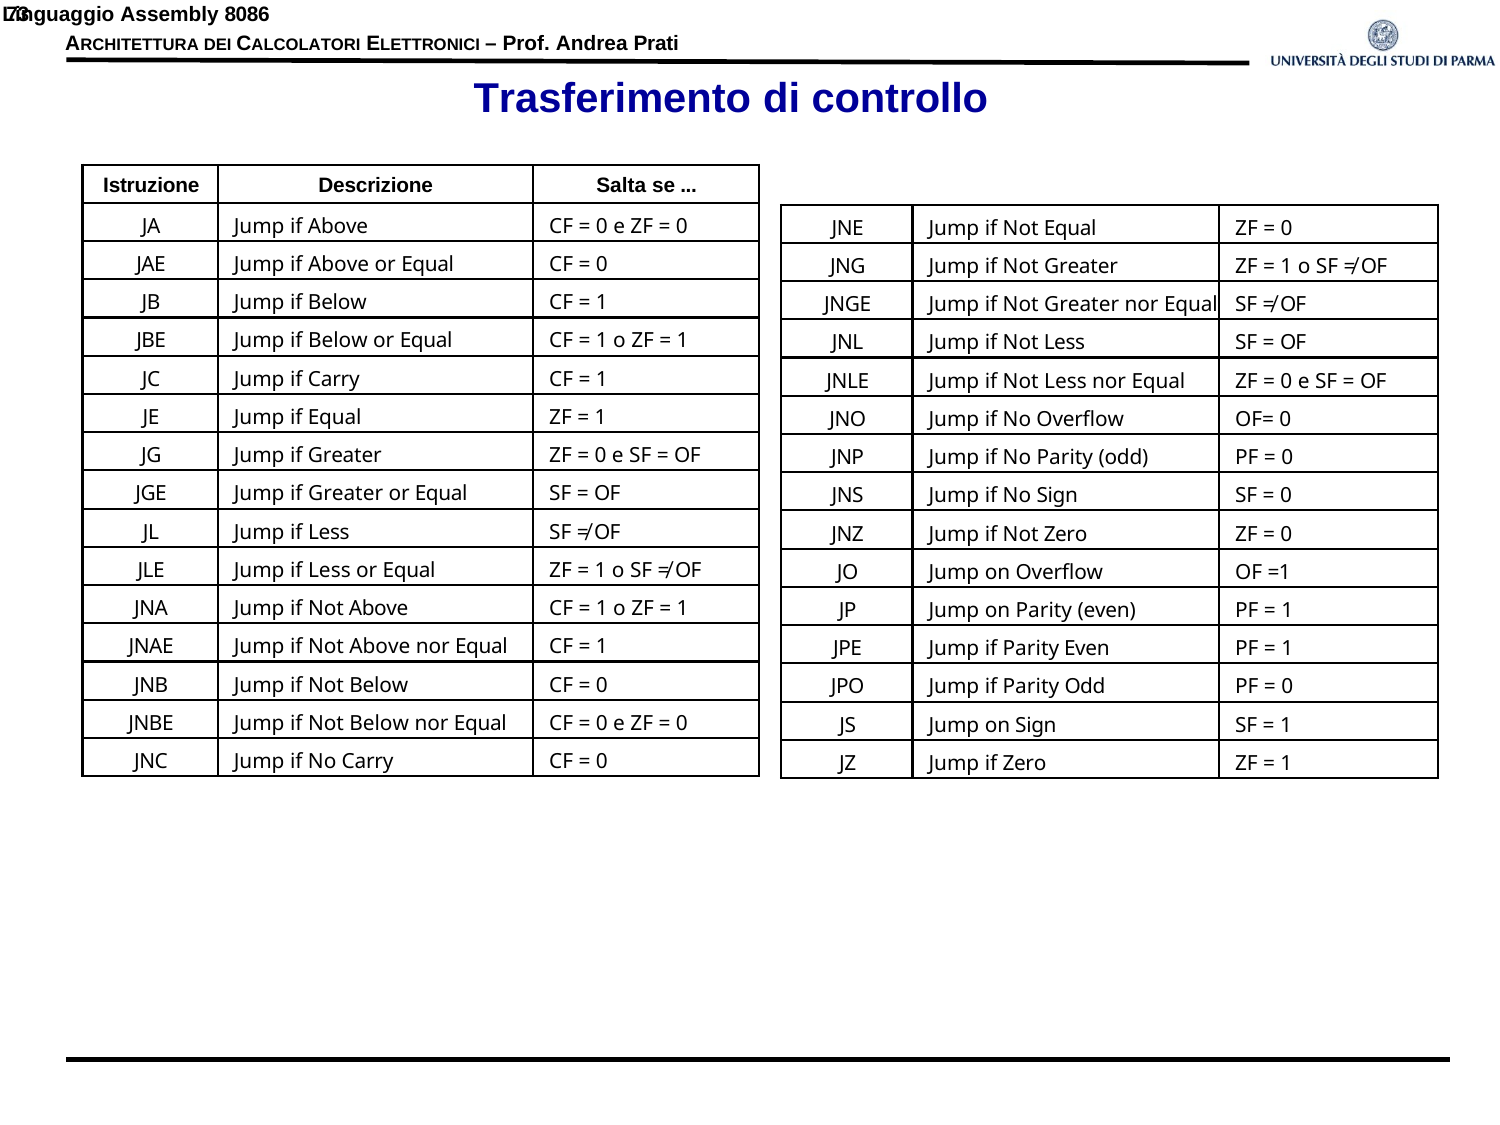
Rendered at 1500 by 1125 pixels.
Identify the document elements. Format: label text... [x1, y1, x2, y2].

text ARCHITETTURA DEI CALCOLATORI ELETTRONICI – Prof. Andrea Prati [65, 31, 1265, 55]
subtitle Trasferimento di controllo [0, 62, 1500, 121]
picture [1265, 10, 1500, 67]
